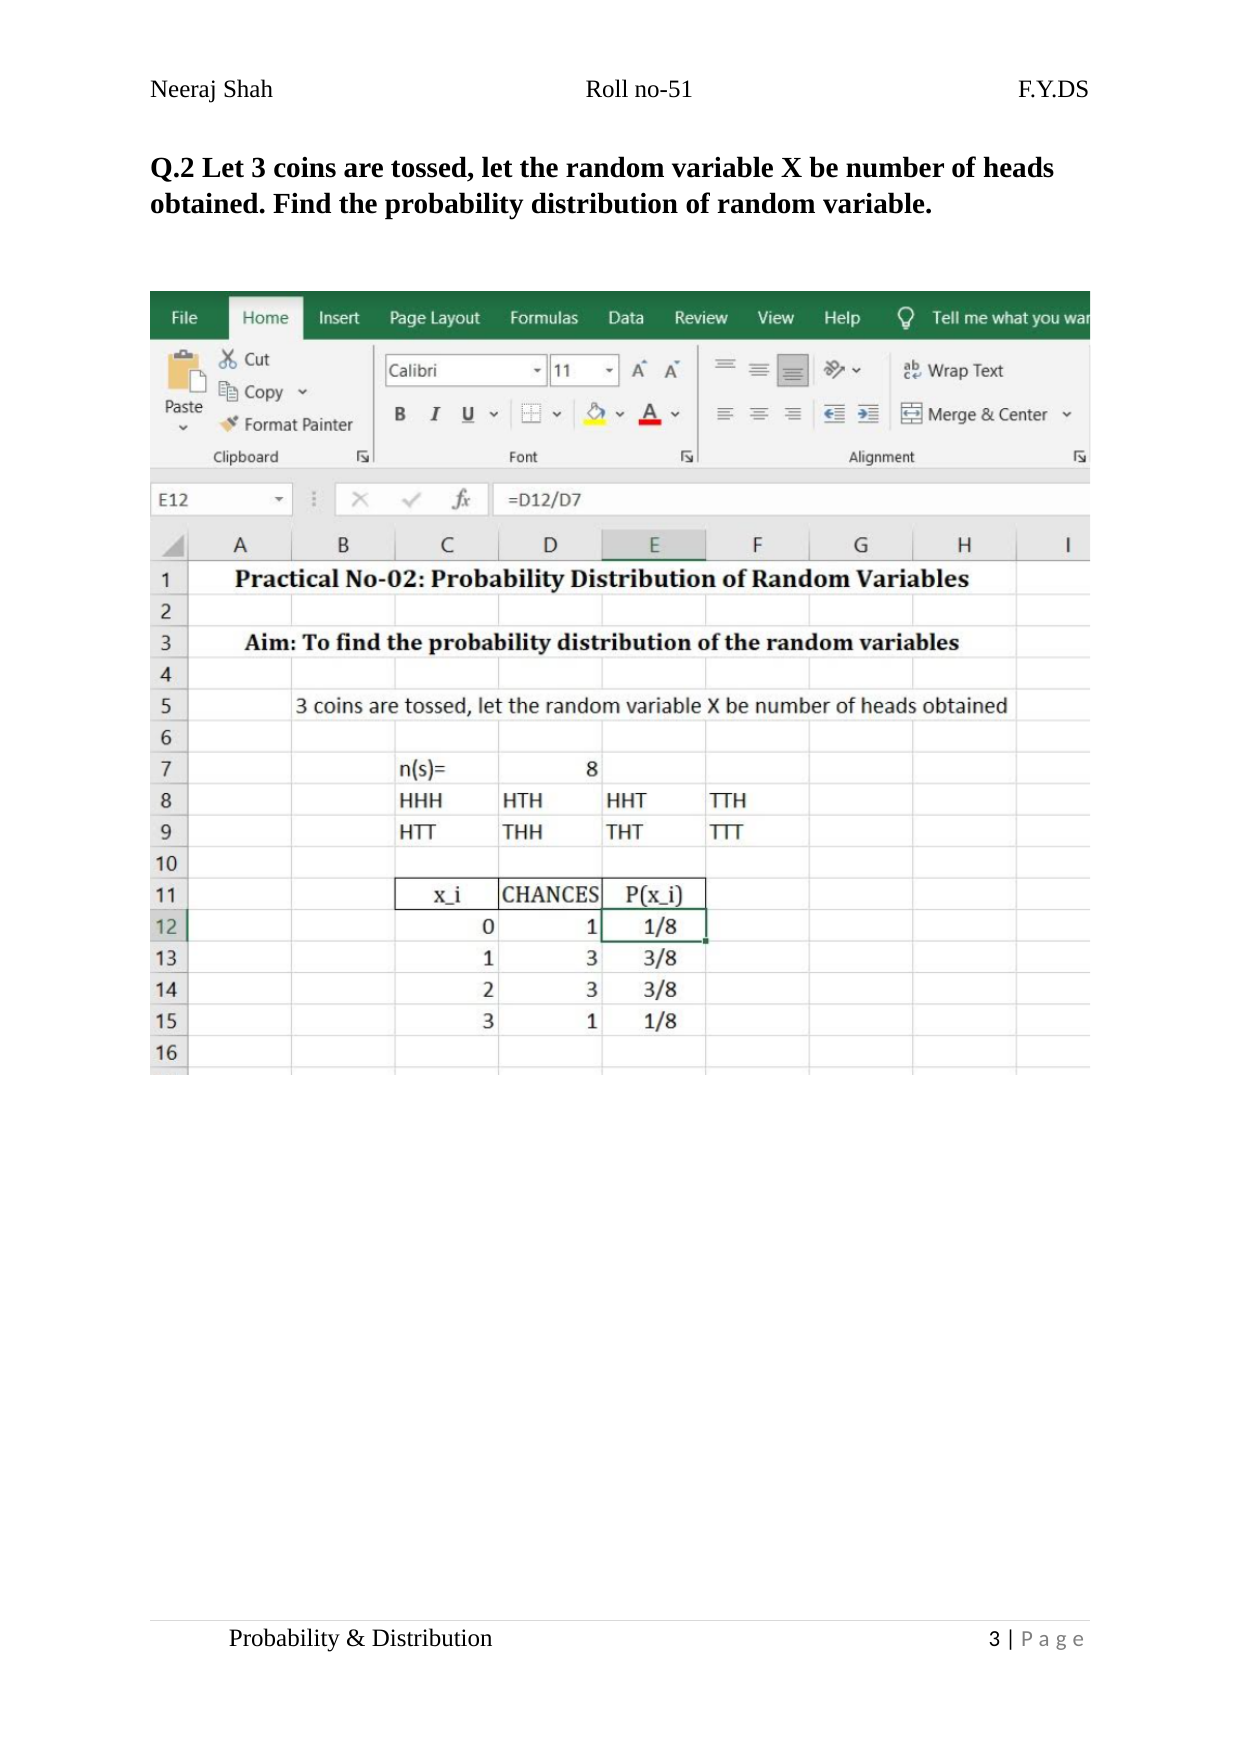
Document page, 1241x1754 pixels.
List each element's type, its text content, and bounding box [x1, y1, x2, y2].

text Q.2 Let 3 coins are tossed, let the random variable X be number of heads obtained. Find the probability distribution of random variable. [150, 150, 1090, 220]
picture [150, 291, 1091, 1075]
